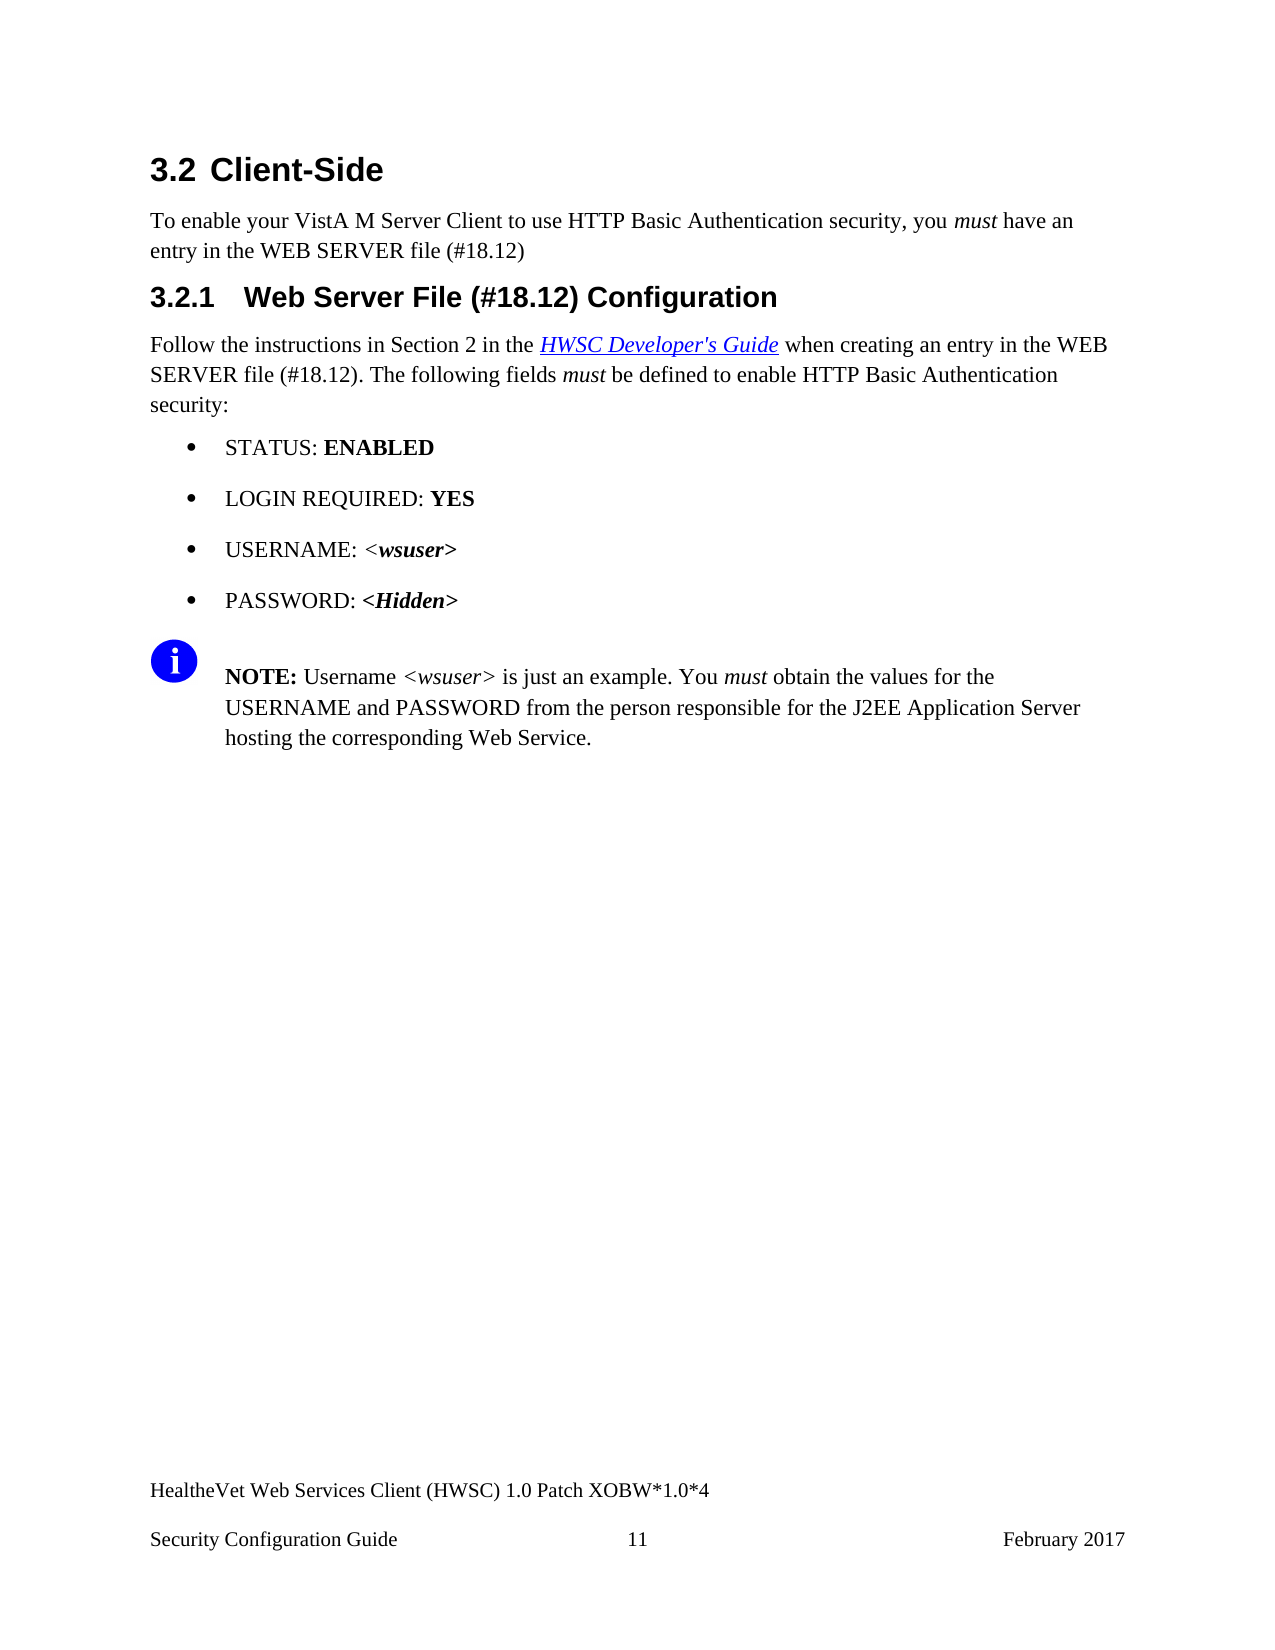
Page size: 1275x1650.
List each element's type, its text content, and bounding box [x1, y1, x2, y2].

list USERNAME: <wsuser> [187, 536, 1125, 562]
list LOGIN REQUIRED: YES [187, 485, 1125, 511]
picture [150, 637, 198, 685]
subtitle Web Server File (#18.12) Configuration [150, 279, 1125, 313]
text To enable your VistA M Server Client to use HTTP Basic Authentication security, you must have an entry in the SERVER file (#18.12) [150, 207, 1125, 263]
text NOTE: Username <wsuser> is just an example. You must obtain the values for the USERNAME and PASSWORD from the person responsible for the J2EE Application Server hosting the corresponding Web Service. [150, 638, 1125, 750]
subtitle Client-Side [150, 150, 1125, 188]
list PASSWORD: <Hidden> [187, 587, 1125, 613]
text Follow the instructions in Section 2 in the HWSC Developer's Guide when creating an entry in the SERVER file (#18.12). The following fields must be defined to enable HTTP Basic Authentication security: [150, 331, 1125, 417]
list STATUS: ENABLED [187, 434, 1125, 460]
